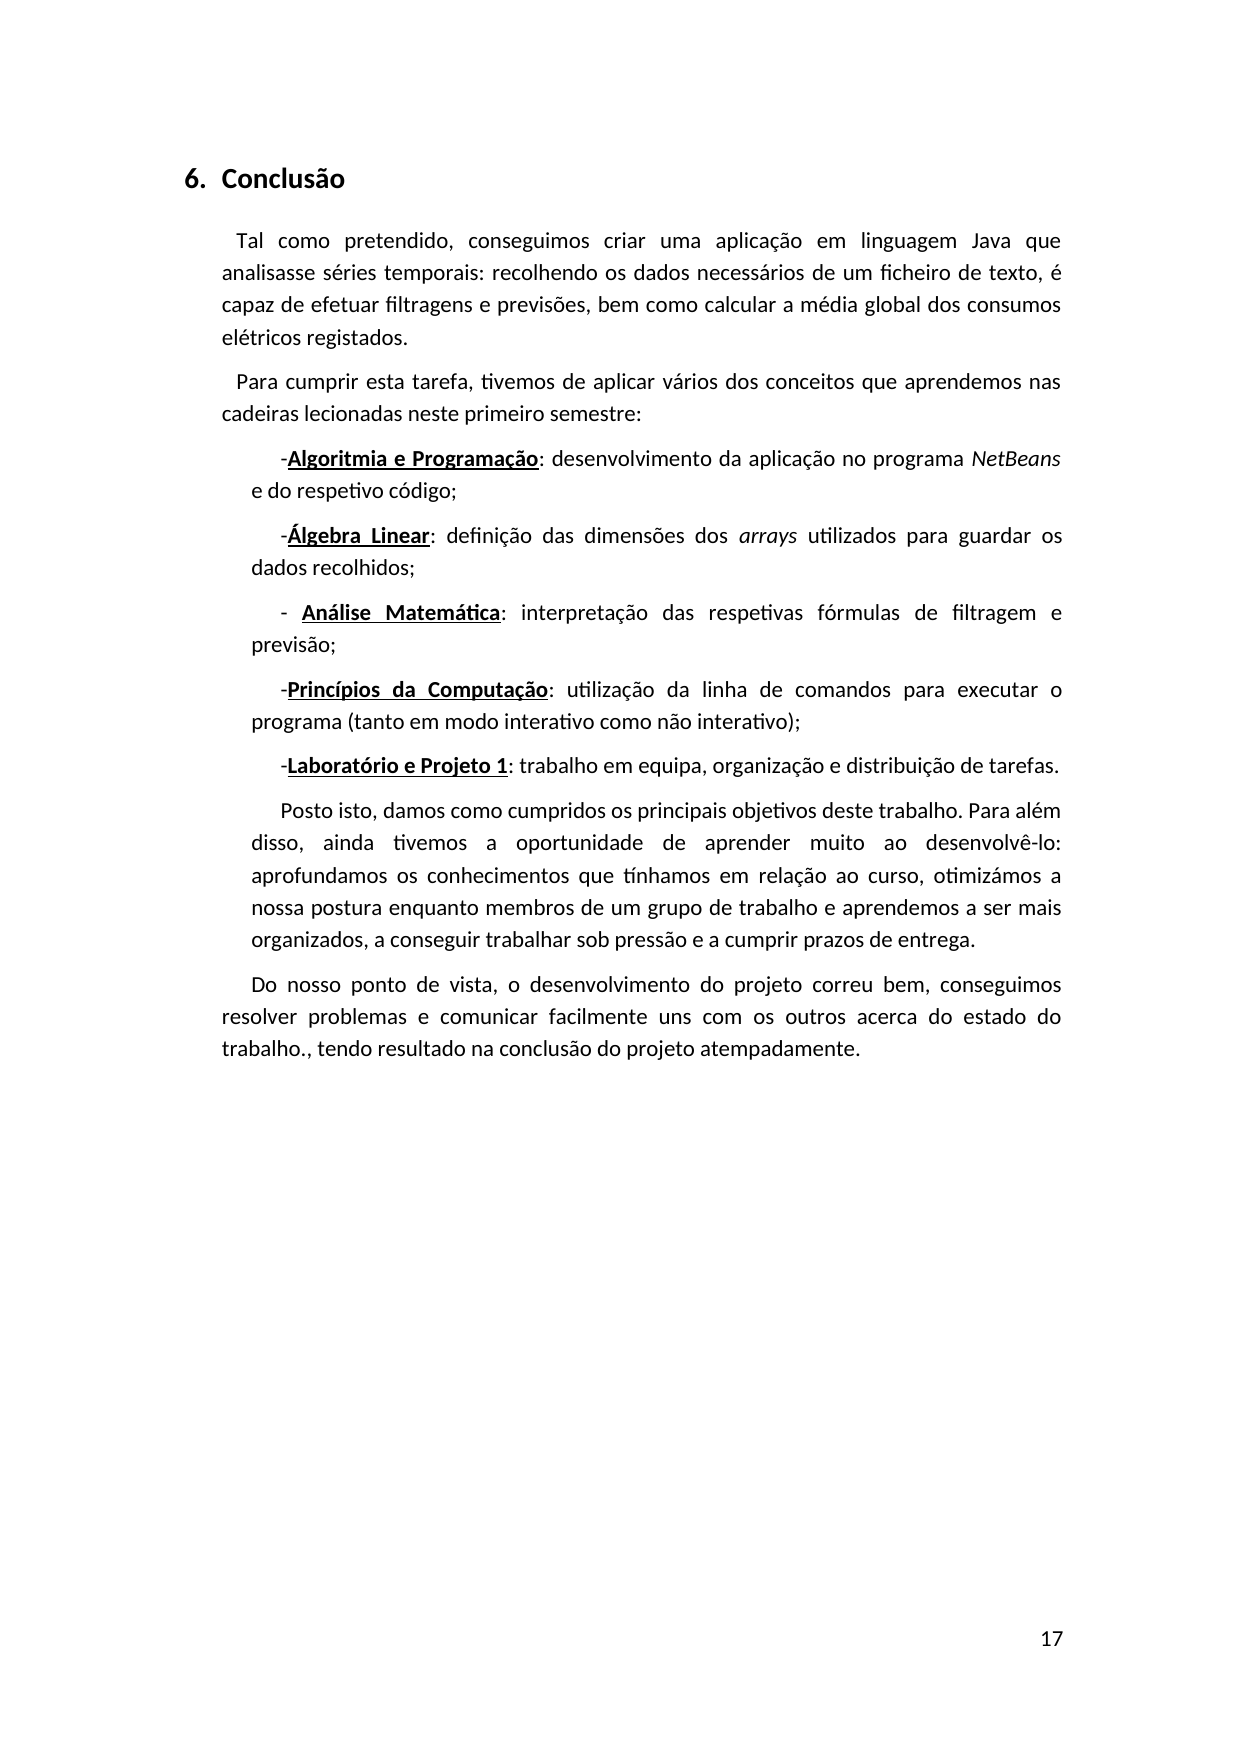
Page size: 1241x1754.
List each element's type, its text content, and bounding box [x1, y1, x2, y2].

text Tal como pretendido, conseguimos criar uma aplicação em linguagem Java que analisasse séries temporais: recolhendo os dados necessários de um ficheiro de texto, é capaz de efetuar filtragens e previsões, bem como calcular a média global dos consumos elétricos registados. [222, 226, 1063, 351]
text Para cumprir esta tarefa, tivemos de aplicar vários dos conceitos que aprendemos nas cadeiras lecionadas neste primeiro semestre: [222, 367, 1063, 427]
text Posto isto, damos como cumpridos os principais objetivos deste trabalho. Para além disso, ainda tivemos a oportunidade de aprender muito ao desenvolvê-lo: aprofundamos os conhecimentos que tínhamos em relação ao curso, otimizámos a nossa postura enquanto membros de um grupo de trabalho e aprendemos a ser mais organizados, a conseguir trabalhar sob pressão e a cumprir prazos de entrega. [251, 796, 1063, 953]
text -Álgebra Linear: definição das dimensões dos arrays utilizados para guardar os dados recolhidos; [251, 521, 1063, 581]
text -Laboratório e Projeto 1: trabalho em equipa, organização e distribuição de tarefas. [251, 752, 1063, 780]
list Conclusão [184, 160, 1063, 196]
text Do nosso ponto de vista, o desenvolvimento do projeto correu bem, conseguimos resolver problemas e comunicar facilmente uns com os outros acerca do estado do trabalho., tendo resultado na conclusão do projeto atempadamente. [222, 970, 1063, 1062]
text - Análise Matemática: interpretação das respetivas fórmulas de filtragem e previsão; [251, 598, 1063, 658]
text -Princípios da Computação: utilização da linha de comandos para executar o programa (tanto em modo interativo como não interativo); [251, 675, 1063, 735]
text -Algoritmia e Programação: desenvolvimento da aplicação no programa NetBeans e do respetivo código; [251, 444, 1063, 504]
